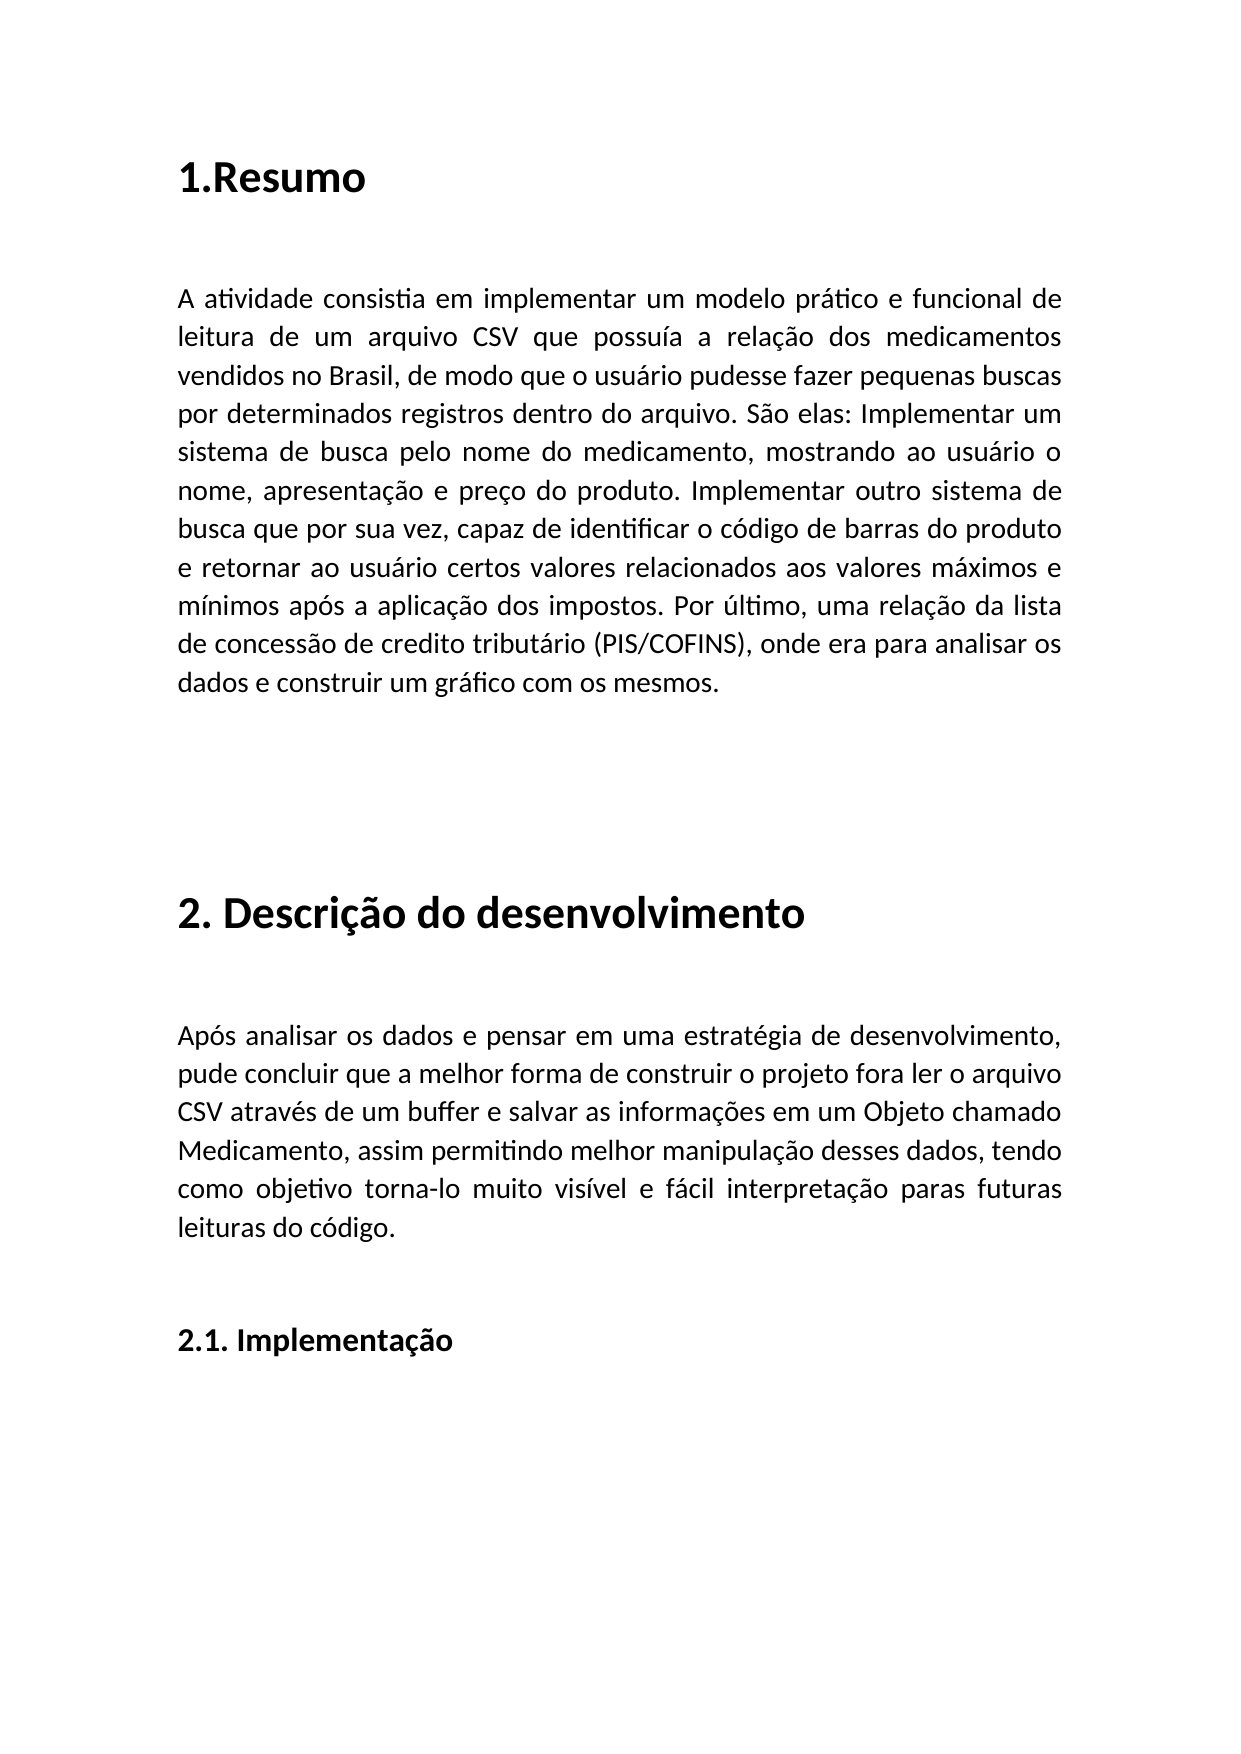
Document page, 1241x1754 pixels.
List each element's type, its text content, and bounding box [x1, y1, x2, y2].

text 1.Resumo [177, 148, 1063, 203]
text A atividade consistia em implementar um modelo prático e funcional de leitura de um arquivo CSV que possuía a relação dos medicamentos vendidos no Brasil, de modo que o usuário pudesse fazer pequenas buscas por determinados registros dentro do arquivo. São elas: Implementar um sistema de busca pelo nome do medicamento, mostrando ao usuário o nome, apresentação e preço do produto. Implementar outro sistema de busca que por sua vez, capaz de identificar o código de barras do produto e retornar ao usuário certos valores relacionados aos valores máximos e mínimos após a aplicação dos impostos. Por último, uma relação da lista de concessão de credito tributário (PIS/COFINS), onde era para analisar os dados e construir um gráfico com os mesmos. [177, 280, 1063, 700]
text Após analisar os dados e pensar em uma estratégia de desenvolvimento, pude concluir que a melhor forma de construir o projeto fora ler o arquivo CSV através de um buffer e salvar as informações em um Objeto chamado Medicamento, assim permitindo melhor manipulação desses dados, tendo como objetivo torna-lo muito visível e fácil interpretação paras futuras leituras do código. [177, 1017, 1063, 1244]
text 2.1. Implementação [177, 1319, 1063, 1360]
text 2. Descrição do desenvolvimento [177, 884, 1063, 940]
